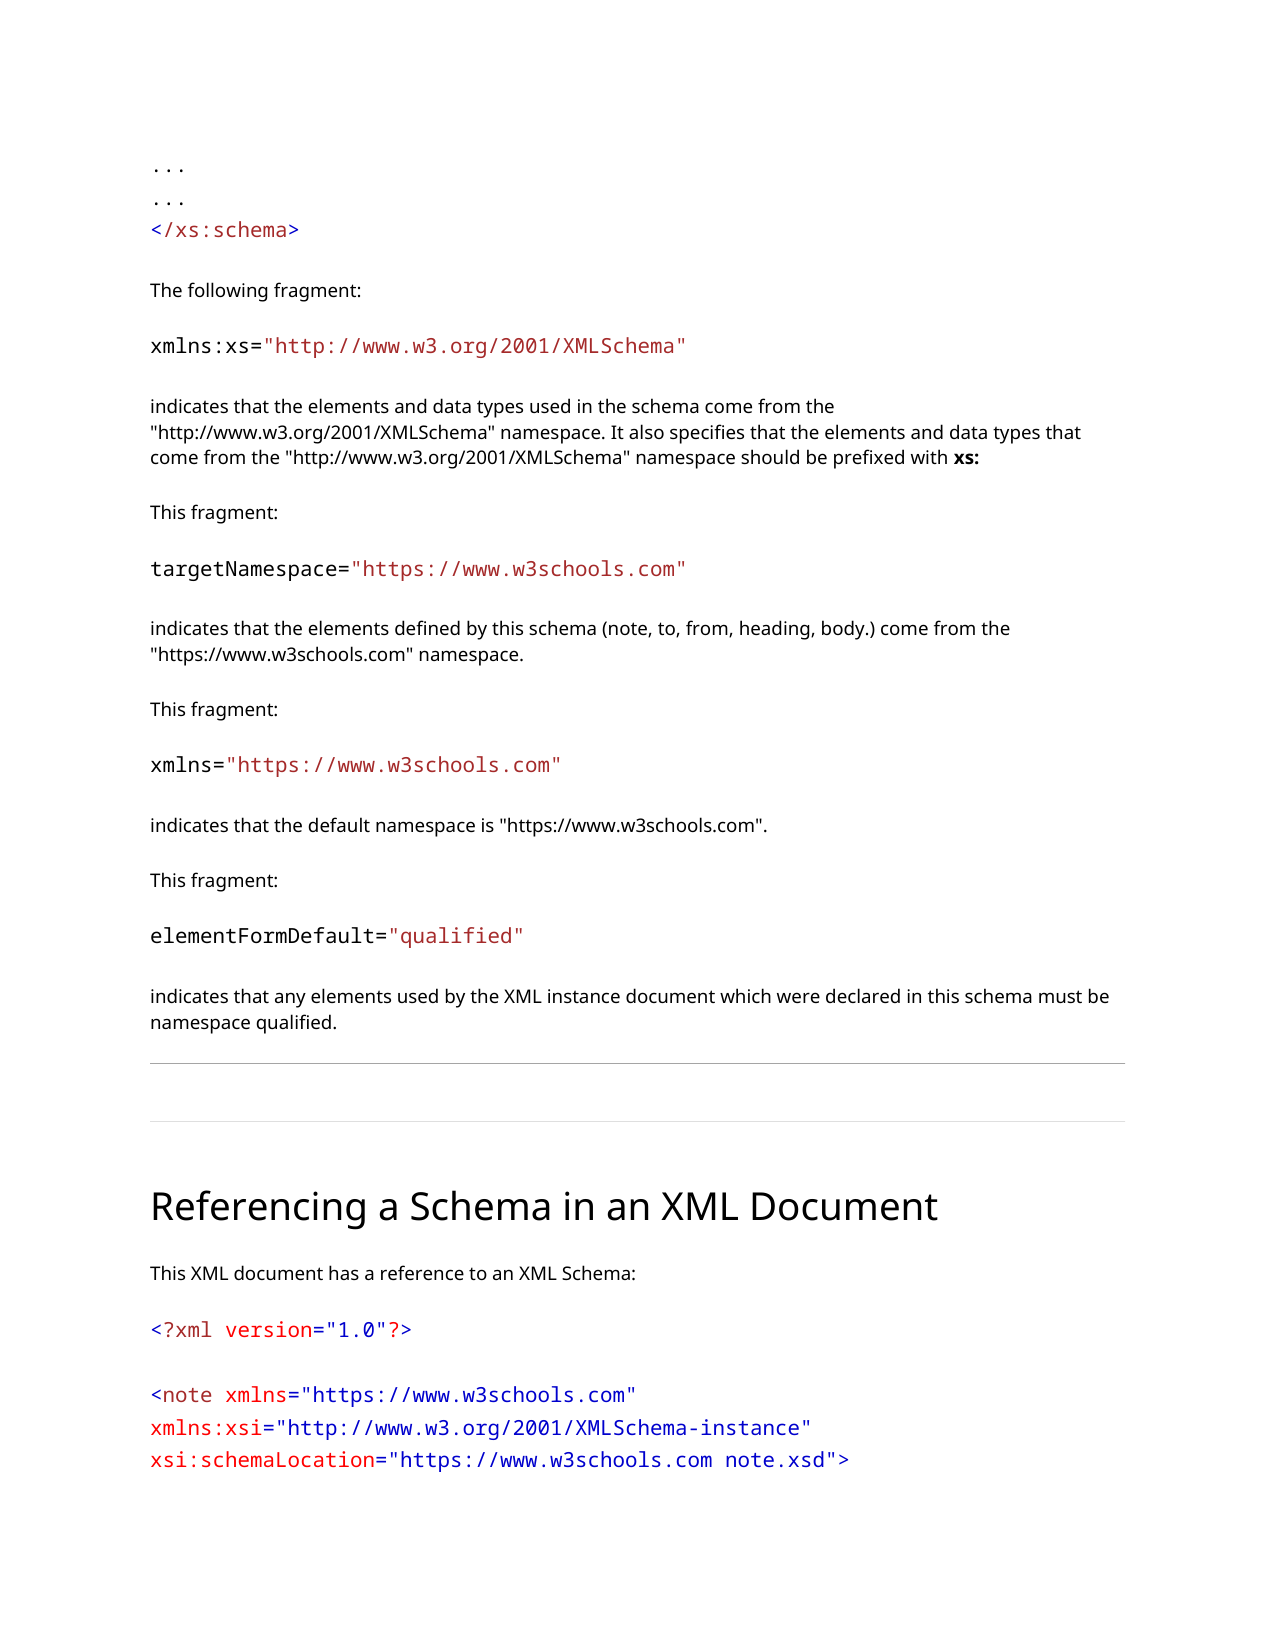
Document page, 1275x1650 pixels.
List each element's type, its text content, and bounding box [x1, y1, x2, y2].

text indicates that the elements and data types used in the schema come from the "http://www.w3.org/2001/XMLSchema" namespace. It also specifies that the elements and data types that come from the "http://www.w3.org/2001/XMLSchema" namespace should be prefixed with xs: [150, 393, 1125, 470]
text indicates that the default namespace is "https://www.w3schools.com". [150, 812, 1125, 838]
text xmlns:xs="http://www.w3.org/2001/XMLSchema" [150, 332, 1125, 360]
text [150, 1315, 1125, 1474]
text This fragment: [150, 867, 1125, 892]
text indicates that the elements defined by this schema (note, to, from, heading, body.) come from the "https://www.w3schools.com" namespace. [150, 616, 1125, 667]
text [150, 150, 1125, 244]
text indicates that any elements used by the XML instance document which were declared in this schema must be namespace qualified. [150, 983, 1125, 1034]
text The following fragment: [150, 277, 1125, 302]
text xmlns="https://www.w3schools.com" [150, 751, 1125, 779]
subtitle Referencing a Schema in an XML Document [150, 1179, 1125, 1231]
text This fragment: [150, 696, 1125, 721]
text targetNamespace="https://www.w3schools.com" [150, 554, 1125, 582]
text This fragment: [150, 499, 1125, 525]
text This XML document has a reference to an XML Schema: [150, 1261, 1125, 1286]
text elementFormDefault="qualified" [150, 922, 1125, 950]
